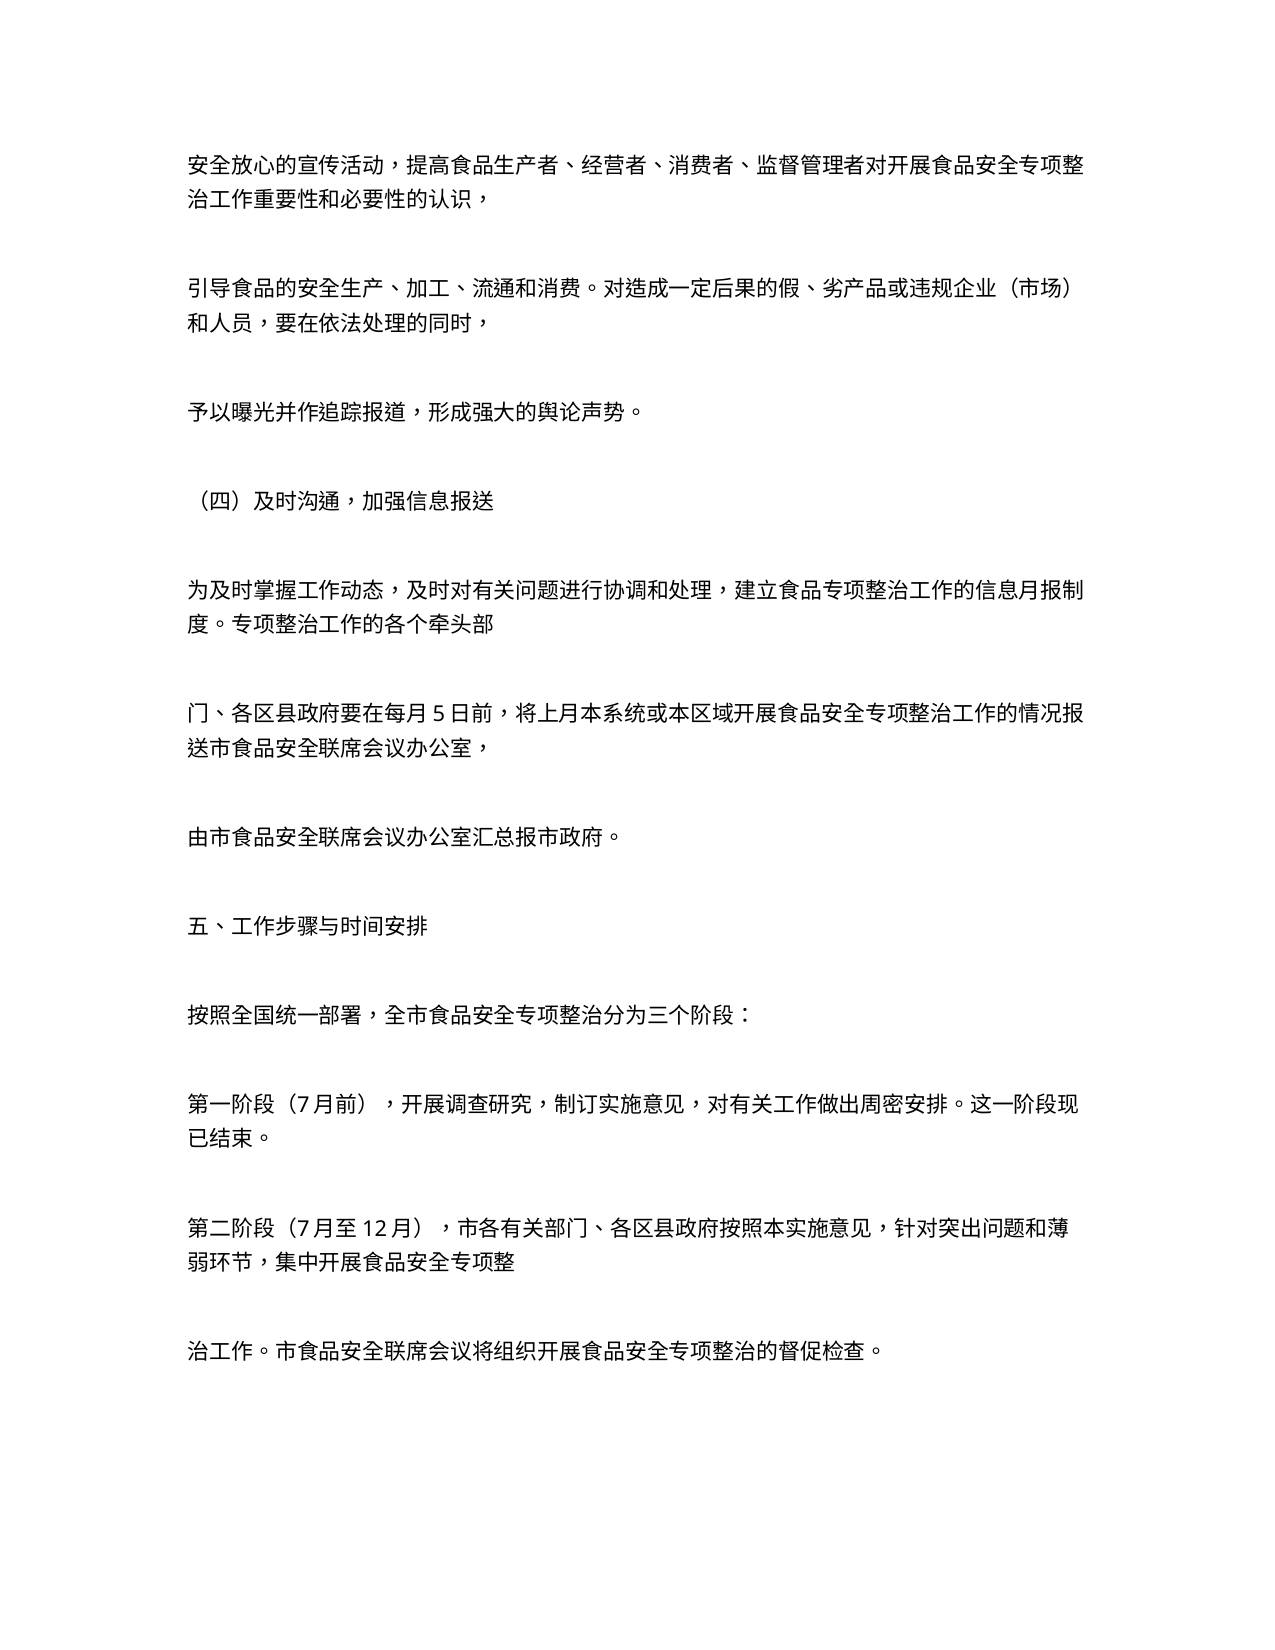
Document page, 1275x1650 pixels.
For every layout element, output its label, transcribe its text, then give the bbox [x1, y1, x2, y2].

text 予以曝光并作追踪报道，形成强大的舆论声势。 [187, 397, 1087, 461]
text 引导食品的安全生产、加工、流通和消费。对造成一定后果的假、劣产品或违规企业（市场）和人员，要在依法处理的同时， [187, 273, 1087, 371]
text 为及时掌握工作动态，及时对有关问题进行协调和处理，建立食品专项整治工作的信息月报制度。专项整治工作的各个牵头部 [187, 575, 1087, 673]
text 由市食品安全联席会议办公室汇总报市政府。 [187, 822, 1087, 886]
text 门、各区县政府要在每月5日前，将上月本系统或本区域开展食品安全专项整治工作的情况报送市食品安全联席会议办公室， [187, 698, 1087, 796]
text 第二阶段（7月至12月），市各有关部门、各区县政府按照本实施意见，针对突出问题和薄弱环节，集中开展食品安全专项整 [187, 1212, 1087, 1311]
text 第一阶段（7月前），开展调查研究，制订实施意见，对有关工作做出周密安排。这一阶段现已结束。 [187, 1089, 1087, 1187]
text 五、工作步骤与时间安排 [187, 911, 1087, 975]
text 安全放心的宣传活动，提高食品生产者、经营者、消费者、监督管理者对开展食品安全专项整治工作重要性和必要性的认识， [187, 150, 1087, 248]
text （四）及时沟通，加强信息报送 [187, 486, 1087, 550]
text 治工作。市食品安全联席会议将组织开展食品安全专项整治的督促检查。 [187, 1336, 1087, 1400]
text 按照全国统一部署，全市食品安全专项整治分为三个阶段： [187, 1000, 1087, 1064]
